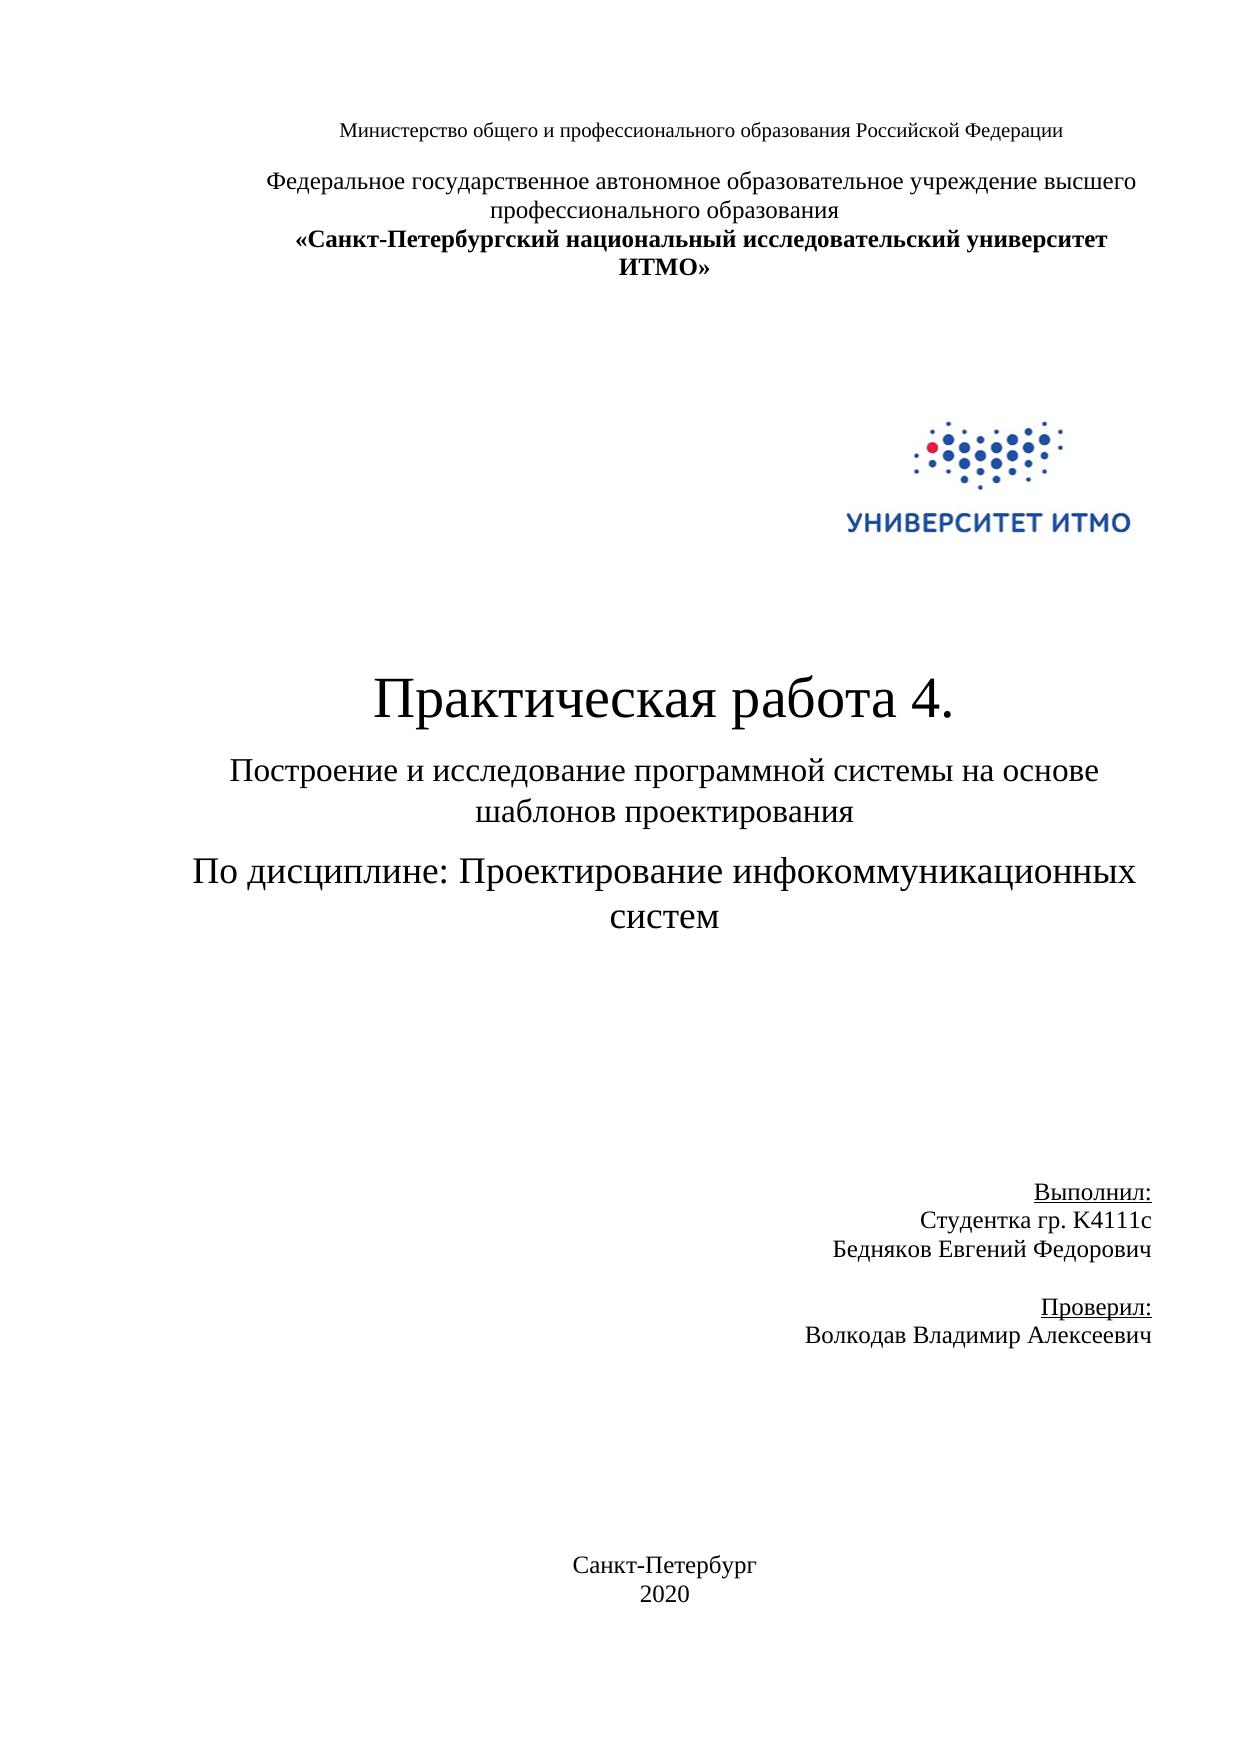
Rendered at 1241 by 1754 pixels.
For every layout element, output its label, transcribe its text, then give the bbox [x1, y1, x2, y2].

text Бедняков Евгений Федорович [177, 1234, 1152, 1263]
text По дисциплине: Проектирование инфокоммуникационных систем [177, 848, 1152, 937]
text Санкт-Петербург [177, 1550, 1152, 1579]
text Выполнил: [177, 1177, 1152, 1205]
text «Санкт-Петербургский национальный исследовательский университет ИТМО» [177, 224, 1152, 281]
text Федеральное государственное автономное образовательное учреждение высшего профессионального образования [177, 166, 1152, 224]
text Волкодав Владимир Алексеевич [177, 1320, 1152, 1349]
text Студентка гр. K4111с [177, 1205, 1152, 1234]
text 2020 [177, 1579, 1152, 1608]
text Построение и исследование программной системы на основе шаблонов проектирования [177, 750, 1152, 829]
text Проверил: [177, 1263, 1152, 1320]
text Министерство общего и профессионального образования Российской Федерации [177, 118, 1152, 142]
picture [825, 362, 1152, 592]
text Практическая работа 4. [177, 663, 1152, 730]
